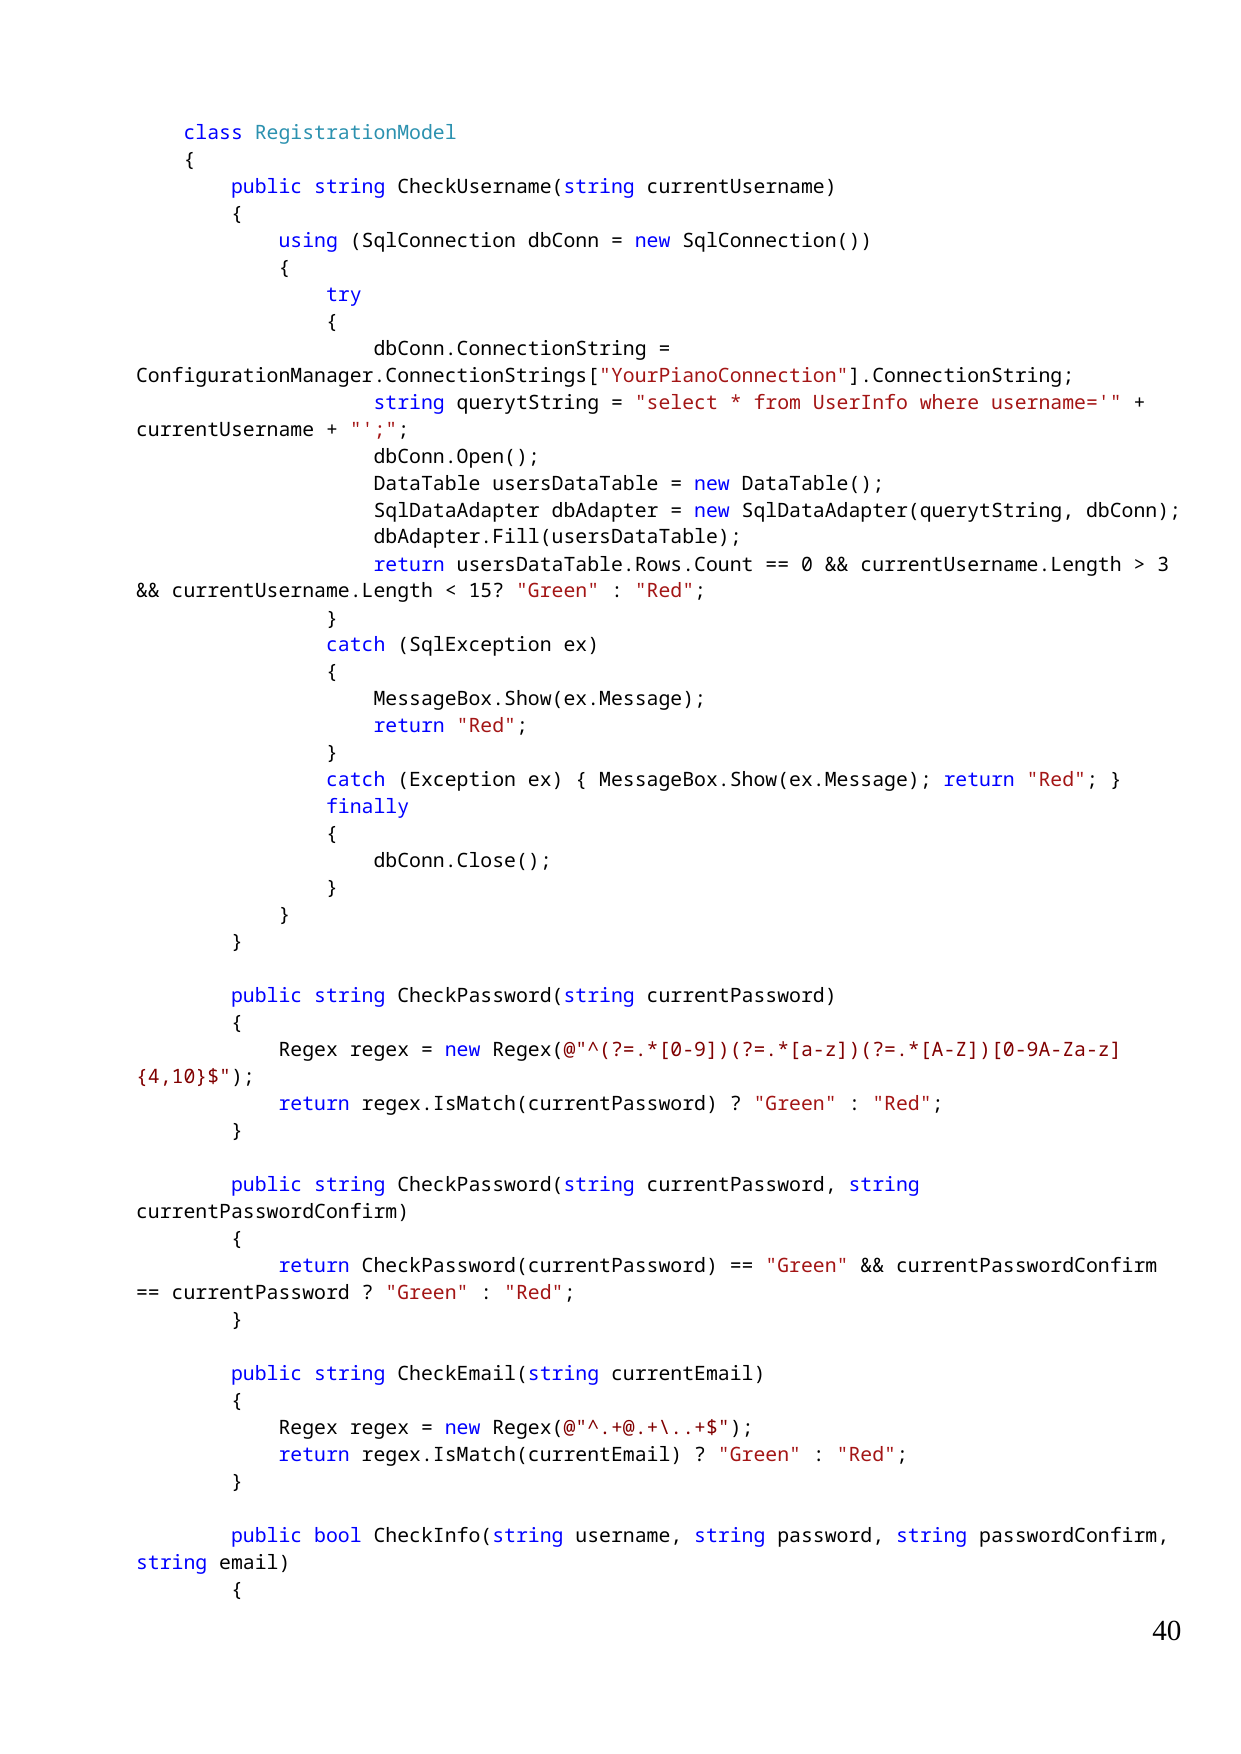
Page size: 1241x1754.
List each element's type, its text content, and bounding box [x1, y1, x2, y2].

text DataTable usersDataTable = new DataTable(); [136, 469, 1181, 496]
text return CheckPassword(currentPassword) == "Green" && currentPasswordConfirm == currentPassword ? "Green" : "Red"; [136, 1251, 1181, 1305]
text { [136, 307, 1181, 334]
text } [136, 927, 1181, 954]
text { [136, 1224, 1181, 1251]
text return regex.IsMatch(currentEmail) ? "Green" : "Red"; [136, 1440, 1181, 1467]
text { [136, 199, 1181, 226]
text } [136, 901, 1181, 927]
text { [136, 1386, 1181, 1413]
text try [136, 280, 1181, 307]
text string querytString = "select * from UserInfo where username='" + currentUsername + "';"; [136, 388, 1181, 442]
text Regex regex = new Regex(@"^(?=.*[0-9])(?=.*[a-z])(?=.*[A-Z])[0-9A-Za-z]{4,10}$"); [136, 1035, 1181, 1089]
text public bool CheckInfo(string username, string password, string passwordConfirm, string email) [136, 1521, 1181, 1575]
text dbConn.ConnectionString = ConfigurationManager.ConnectionStrings["YourPianoConnection"].ConnectionString; [136, 334, 1181, 388]
text } [136, 1467, 1181, 1494]
text public string CheckPassword(string currentPassword, string currentPasswordConfirm) [136, 1170, 1181, 1224]
text } [136, 604, 1181, 631]
text class RegistrationModel [136, 118, 1181, 145]
text MessageBox.Show(ex.Message); [136, 685, 1181, 712]
text dbConn.Open(); [136, 442, 1181, 469]
text catch (SqlException ex) [136, 631, 1181, 658]
text return "Red"; [136, 712, 1181, 739]
text } [136, 873, 1181, 901]
text dbAdapter.Fill(usersDataTable); [136, 523, 1181, 550]
text { [136, 1575, 1181, 1602]
text dbConn.Close(); [136, 847, 1181, 873]
text public string CheckPassword(string currentPassword) [136, 981, 1181, 1008]
text using (SqlConnection dbConn = new SqlConnection()) [136, 226, 1181, 253]
text { [136, 145, 1181, 172]
text catch (Exception ex) { MessageBox.Show(ex.Message); return "Red"; } [136, 766, 1181, 793]
text return usersDataTable.Rows.Count == 0 && currentUsername.Length > 3 && currentUsername.Length < 15? "Green" : "Red"; [136, 550, 1181, 604]
text } [136, 1116, 1181, 1143]
text { [136, 1008, 1181, 1035]
text { [136, 658, 1181, 685]
text SqlDataAdapter dbAdapter = new SqlDataAdapter(querytString, dbConn); [136, 496, 1181, 523]
text } [136, 739, 1181, 766]
text return regex.IsMatch(currentPassword) ? "Green" : "Red"; [136, 1089, 1181, 1116]
text public string CheckEmail(string currentEmail) [136, 1359, 1181, 1386]
text { [136, 253, 1181, 280]
text Regex regex = new Regex(@"^.+@.+\..+$"); [136, 1413, 1181, 1440]
text } [136, 1305, 1181, 1332]
text finally [136, 793, 1181, 819]
text { [136, 819, 1181, 847]
text public string CheckUsername(string currentUsername) [136, 172, 1181, 199]
